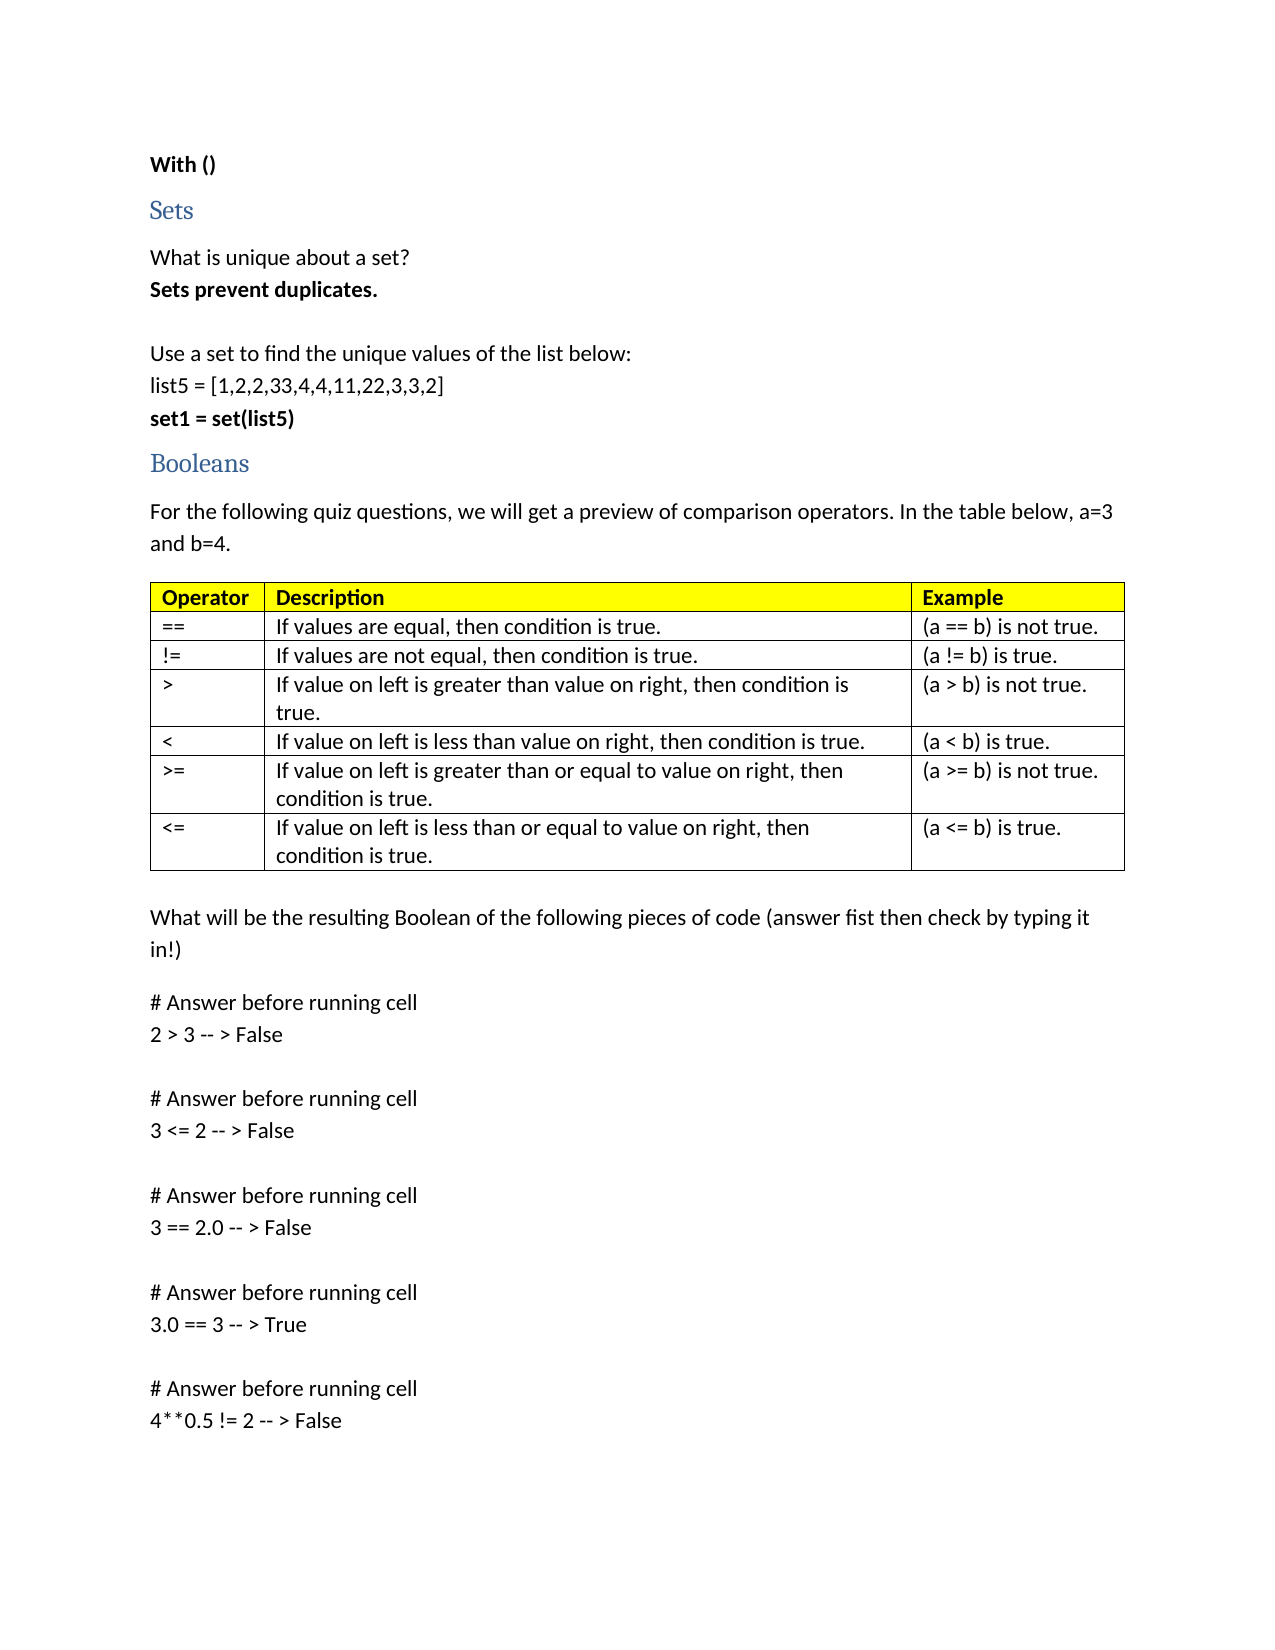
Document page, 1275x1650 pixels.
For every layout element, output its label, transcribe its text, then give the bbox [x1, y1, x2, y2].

table_cell (a > b) is not true. [912, 670, 1124, 726]
table_cell <= [151, 814, 264, 869]
text 2 > 3 -- > False [150, 1020, 1125, 1048]
table_cell If values are not equal, then condition is true. [265, 641, 911, 669]
text # Answer before running cell [150, 988, 1125, 1016]
table_header Example [912, 583, 1124, 611]
table_cell If value on left is greater than or equal to value on right, then condition is true. [265, 756, 911, 812]
table_cell (a == b) is not true. [912, 612, 1124, 640]
subtitle Sets [150, 195, 1125, 226]
table_cell If value on left is less than or equal to value on right, then condition is true. [265, 814, 911, 869]
table_cell >= [151, 756, 264, 812]
table_header Operator [151, 583, 264, 611]
table_cell If values are equal, then condition is true. [265, 612, 911, 640]
table_cell == [151, 612, 264, 640]
text What will be the resulting Boolean of the following pieces of code (answer fist then check by typing it in!) [150, 903, 1125, 963]
text # Answer before running cell [150, 1374, 1125, 1402]
table_cell If value on left is less than value on right, then condition is true. [265, 727, 911, 755]
table_cell (a < b) is true. [912, 727, 1124, 755]
text # Answer before running cell [150, 1084, 1125, 1112]
table_cell (a != b) is true. [912, 641, 1124, 669]
text 4**0.5 != 2 -- > False [150, 1406, 1125, 1434]
text With () [150, 150, 1125, 178]
table_cell If value on left is greater than value on right, then condition is true. [265, 670, 911, 726]
table_cell < [151, 727, 264, 755]
text # Answer before running cell [150, 1278, 1125, 1306]
text 3.0 == 3 -- > True [150, 1310, 1125, 1338]
text list5 = [1,2,2,33,4,4,11,22,3,3,2] [150, 372, 1125, 400]
text 3 == 2.0 -- > False [150, 1213, 1125, 1241]
text 3 <= 2 -- > False [150, 1117, 1125, 1145]
table_cell (a >= b) is not true. [912, 756, 1124, 812]
text Sets prevent duplicates. [150, 275, 1125, 303]
text Use a set to find the unique values of the list below: [150, 339, 1125, 367]
text For the following quiz questions, we will get a preview of comparison operators. In the table below, a=3 and b=4. [150, 497, 1125, 557]
table_cell > [151, 670, 264, 726]
subtitle Booleans [150, 448, 1125, 480]
table_header Description [265, 583, 911, 611]
text # Answer before running cell [150, 1181, 1125, 1209]
text What is unique about a set? [150, 243, 1125, 271]
table_cell != [151, 641, 264, 669]
text set1 = set(list5) [150, 404, 1125, 432]
table_cell (a <= b) is true. [912, 814, 1124, 869]
